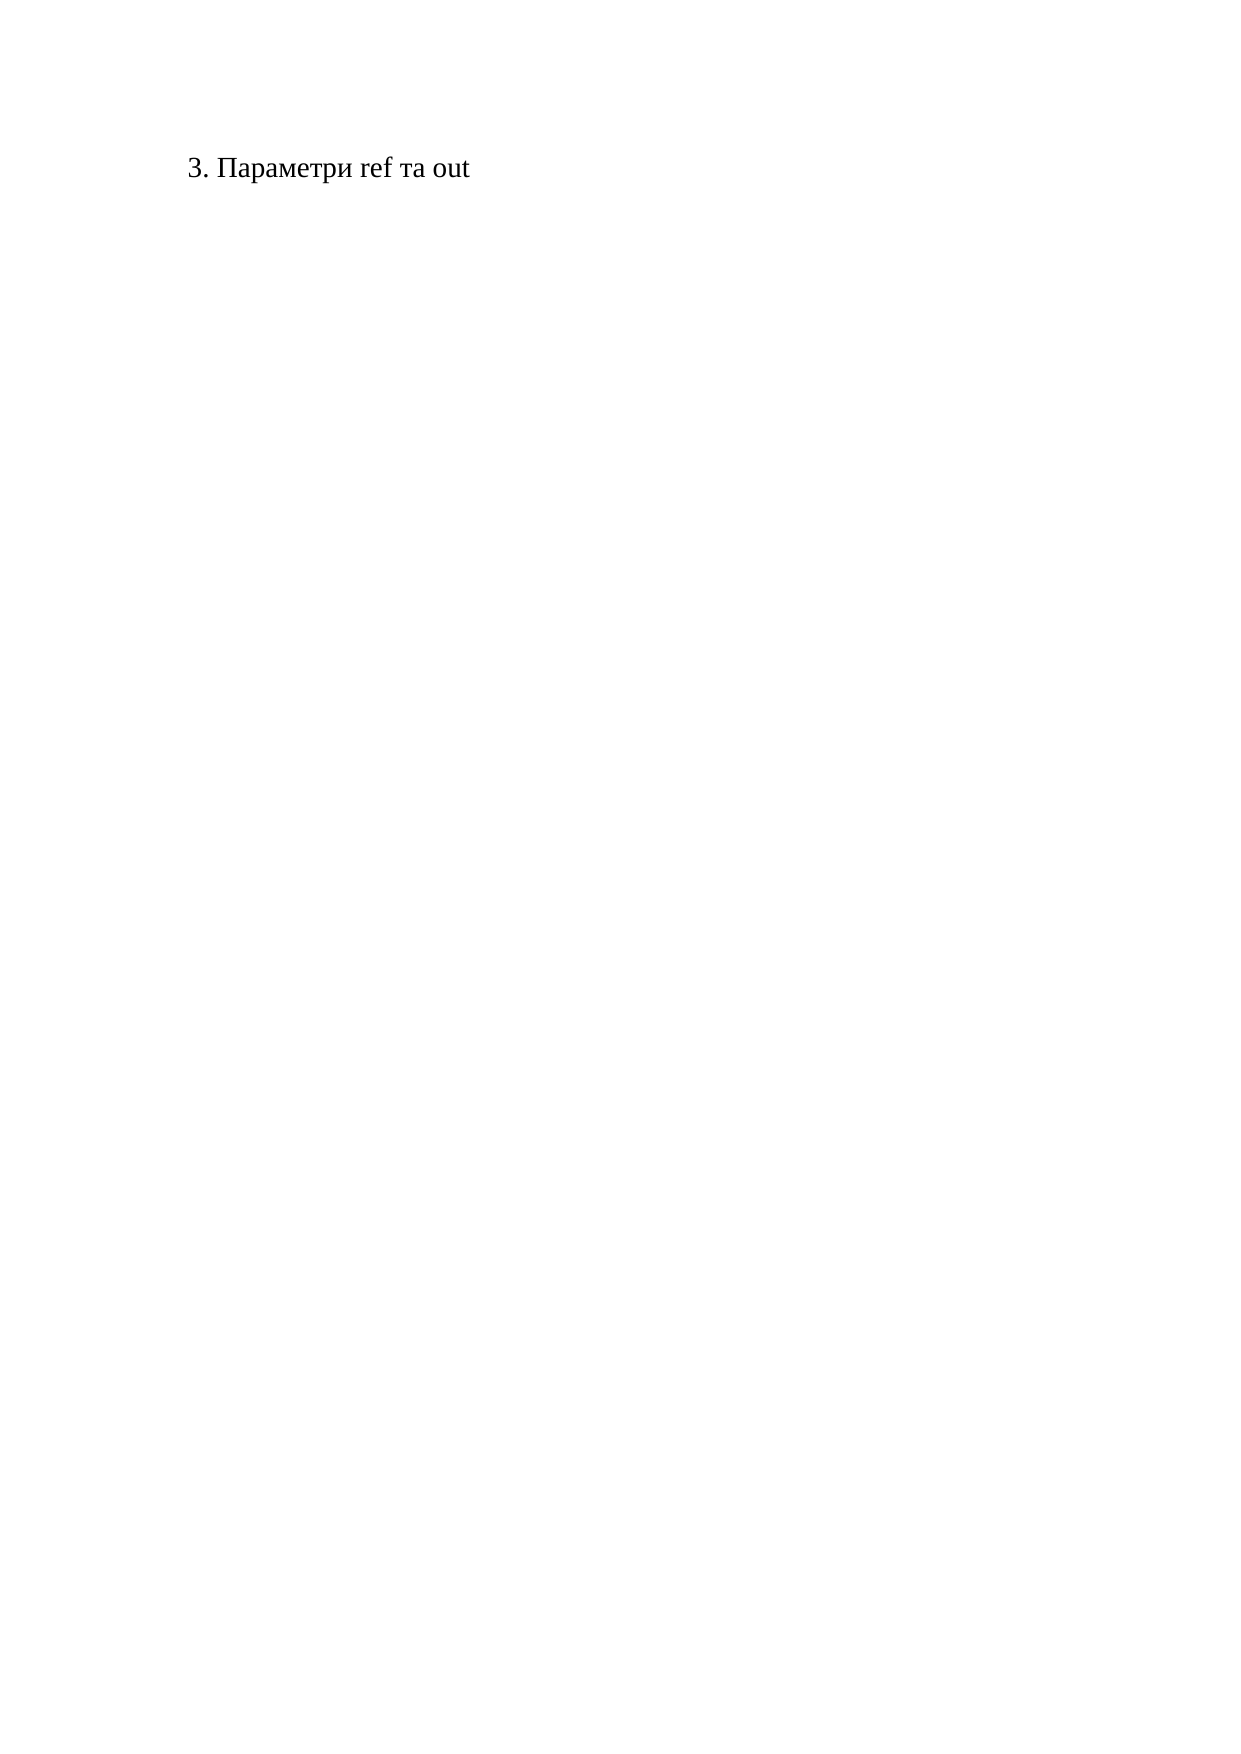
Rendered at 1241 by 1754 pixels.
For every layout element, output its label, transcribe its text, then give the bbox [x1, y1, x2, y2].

list 3. Параметри ref та out [187, 150, 1053, 183]
